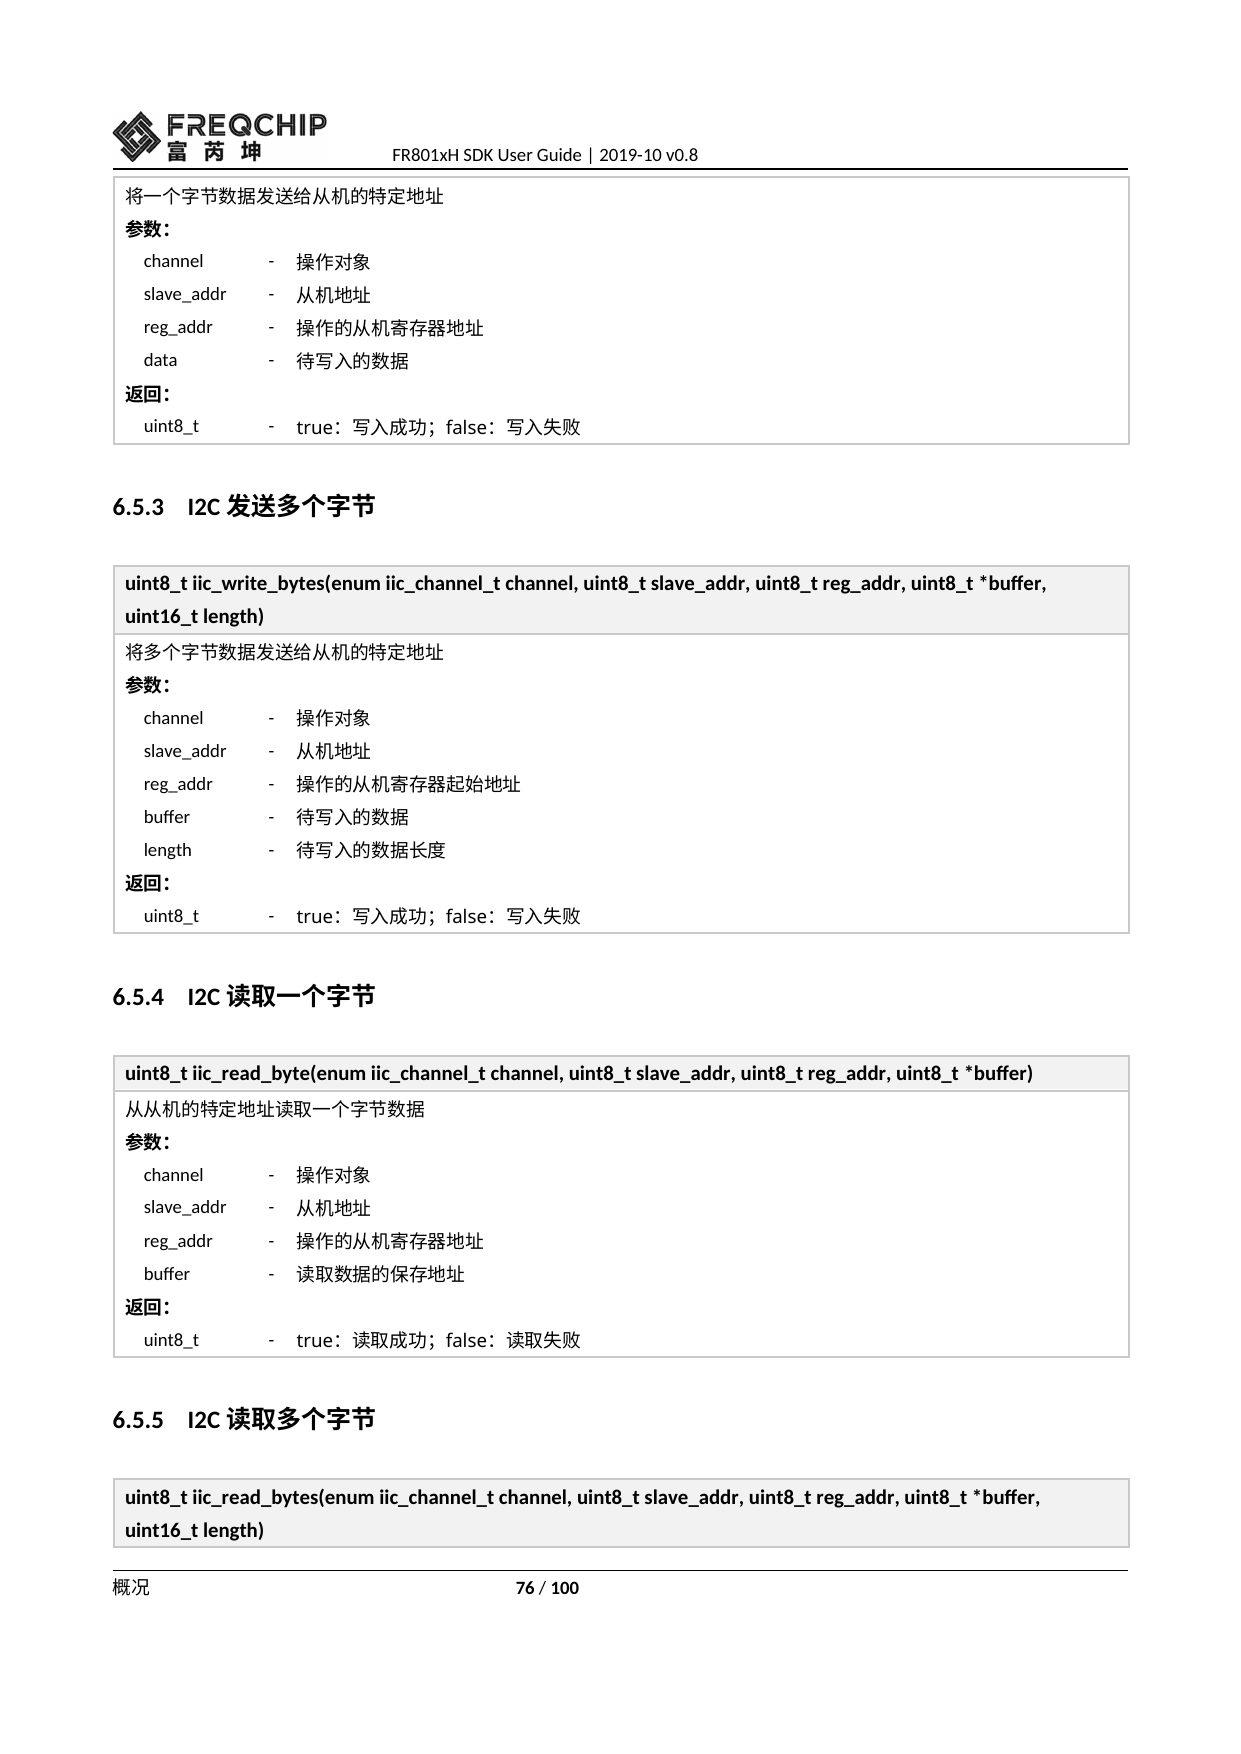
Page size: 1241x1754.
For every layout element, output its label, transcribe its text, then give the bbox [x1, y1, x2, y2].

picture [112, 111, 327, 162]
subtitle I2C 读取多个字节 [112, 1385, 1128, 1451]
subtitle I2C 发送多个字节 [112, 472, 1128, 538]
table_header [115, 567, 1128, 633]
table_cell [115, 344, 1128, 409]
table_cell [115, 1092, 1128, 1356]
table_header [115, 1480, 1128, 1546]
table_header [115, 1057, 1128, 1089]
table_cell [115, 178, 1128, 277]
subtitle I2C 读取一个字节 [112, 961, 1128, 1027]
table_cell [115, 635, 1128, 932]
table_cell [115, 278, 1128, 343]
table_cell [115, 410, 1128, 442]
